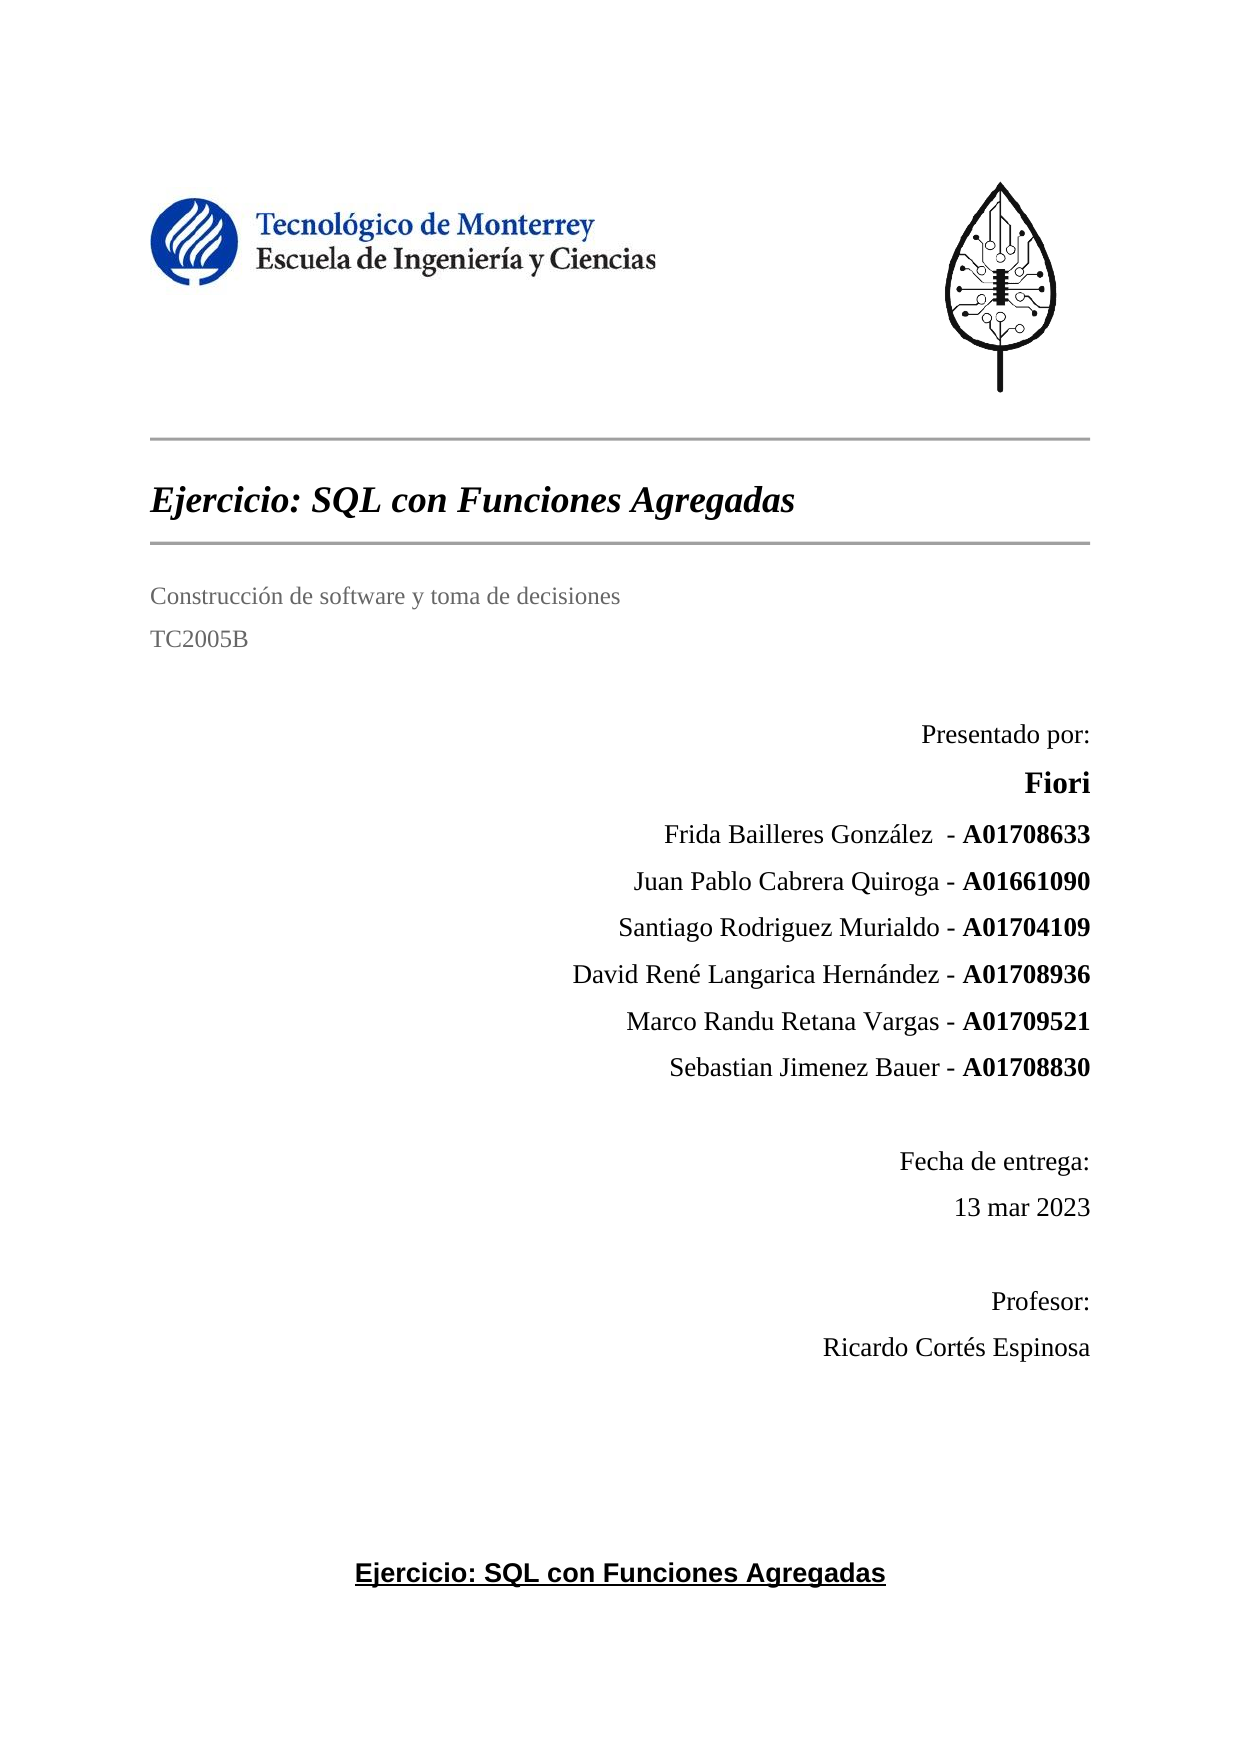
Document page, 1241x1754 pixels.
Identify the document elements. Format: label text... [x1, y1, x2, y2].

text David René Langarica Hernández - A01708936 [150, 958, 1090, 989]
picture [150, 187, 656, 295]
text Profesor: [150, 1285, 1090, 1316]
text Ejercicio: SQL con Funciones Agregadas [150, 477, 1090, 520]
text Ricardo Cortés Espinosa [150, 1332, 1090, 1363]
text Ejercicio: SQL con Funciones Agregadas [150, 1557, 1090, 1588]
text Fecha de entrega: [150, 1145, 1090, 1176]
text Sebastian Jimenez Bauer - A01708830 [150, 1052, 1090, 1083]
picture [920, 168, 1081, 398]
text 13 mar 2023 [150, 1192, 1090, 1223]
text Construcción de software y toma de decisiones [150, 581, 1090, 610]
text Juan Pablo Cabrera Quiroga - A01661090 [150, 865, 1090, 896]
text Presentado por: [150, 718, 1090, 749]
text Frida Bailleres González - A01708633 [150, 818, 1090, 849]
text Santiago Rodriguez Murialdo - A01704109 [150, 912, 1090, 943]
text TC2005B [150, 624, 1090, 653]
text Marco Randu Retana Vargas - A01709521 [150, 1005, 1090, 1036]
text Fiori [300, 764, 1090, 800]
